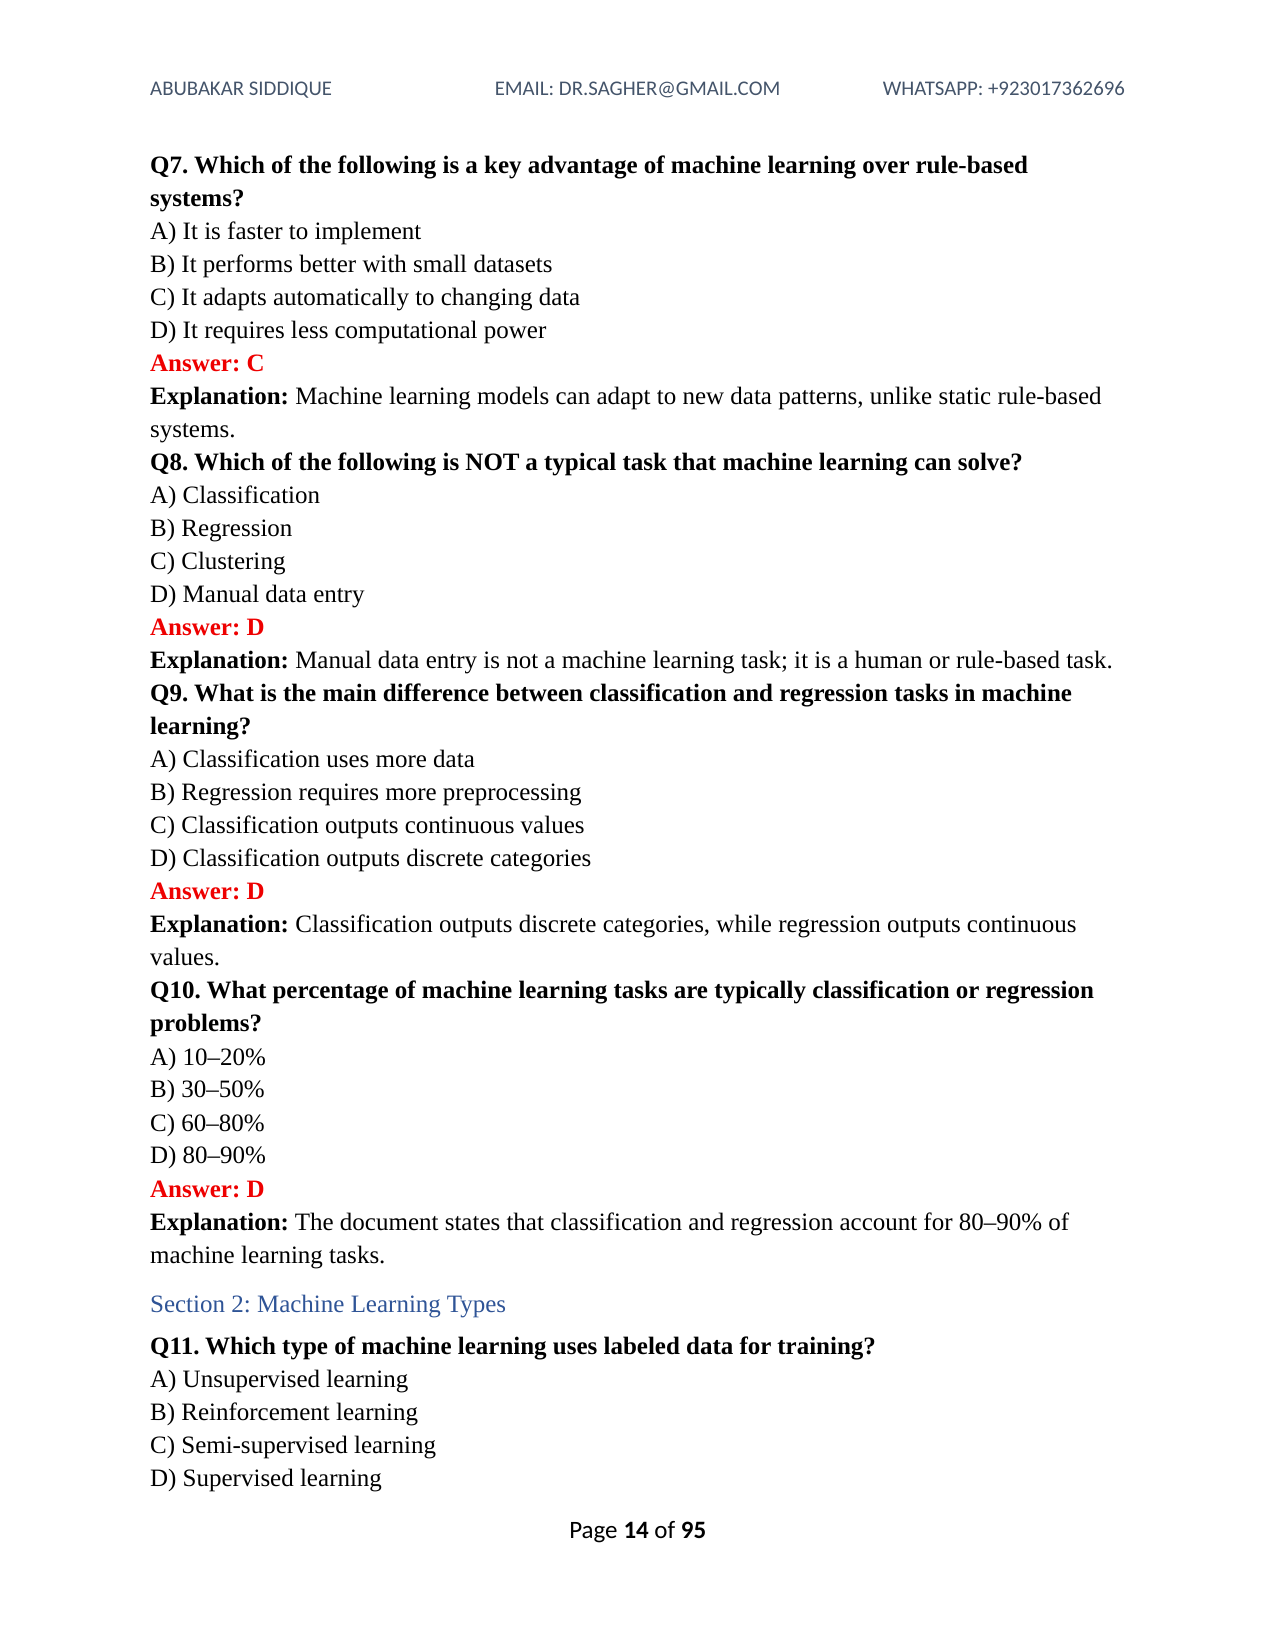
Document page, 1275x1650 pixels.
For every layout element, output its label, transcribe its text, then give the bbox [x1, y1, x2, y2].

subtitle Section 2: Machine Learning Types [150, 1289, 1125, 1318]
text A) Classification [150, 480, 1125, 509]
text Explanation: Machine learning models can adapt to new data patterns, unlike static rule-based systems. [150, 381, 1125, 443]
text B) Regression [150, 513, 1125, 542]
text A) 10–20% [150, 1042, 1125, 1070]
text A) Unsupervised learning [150, 1364, 1125, 1392]
text B) 30–50% [150, 1074, 1125, 1103]
text D) Classification outputs discrete categories [150, 843, 1125, 872]
text A) It is faster to implement [150, 216, 1125, 245]
text D) It requires less computational power [150, 315, 1125, 344]
text Q9. What is the main difference between classification and regression tasks in machine learning? [150, 678, 1125, 740]
text C) Semi-supervised learning [150, 1430, 1125, 1458]
text B) Reinforcement learning [150, 1397, 1125, 1426]
text D) Supervised learning [150, 1463, 1125, 1492]
text B) Regression requires more preprocessing [150, 777, 1125, 806]
text B) It performs better with small datasets [150, 249, 1125, 278]
text Q8. Which of the following is NOT a typical task that machine learning can solve? [150, 447, 1125, 476]
text D) Manual data entry [150, 579, 1125, 608]
text Q7. Which of the following is a key advantage of machine learning over rule-based systems? [150, 150, 1125, 212]
text C) 60–80% [150, 1108, 1125, 1136]
text Explanation: The document states that classification and regression account for 80–90% of machine learning tasks. [150, 1207, 1125, 1268]
text Explanation: Manual data entry is not a machine learning task; it is a human or rule-based task. [150, 645, 1125, 674]
text Q10. What percentage of machine learning tasks are typically classification or regression problems? [150, 976, 1125, 1037]
text Answer: D [150, 1174, 1125, 1202]
text D) 80–90% [150, 1141, 1125, 1169]
text A) Classification uses more data [150, 744, 1125, 773]
text Explanation: Classification outputs discrete categories, while regression outputs continuous values. [150, 909, 1125, 971]
text Q11. Which type of machine learning uses labeled data for training? [150, 1331, 1125, 1359]
text Answer: C [150, 348, 1125, 377]
text Answer: D [150, 612, 1125, 641]
text Answer: D [150, 876, 1125, 905]
text C) Classification outputs continuous values [150, 810, 1125, 839]
text C) Clustering [150, 546, 1125, 575]
text C) It adapts automatically to changing data [150, 282, 1125, 311]
